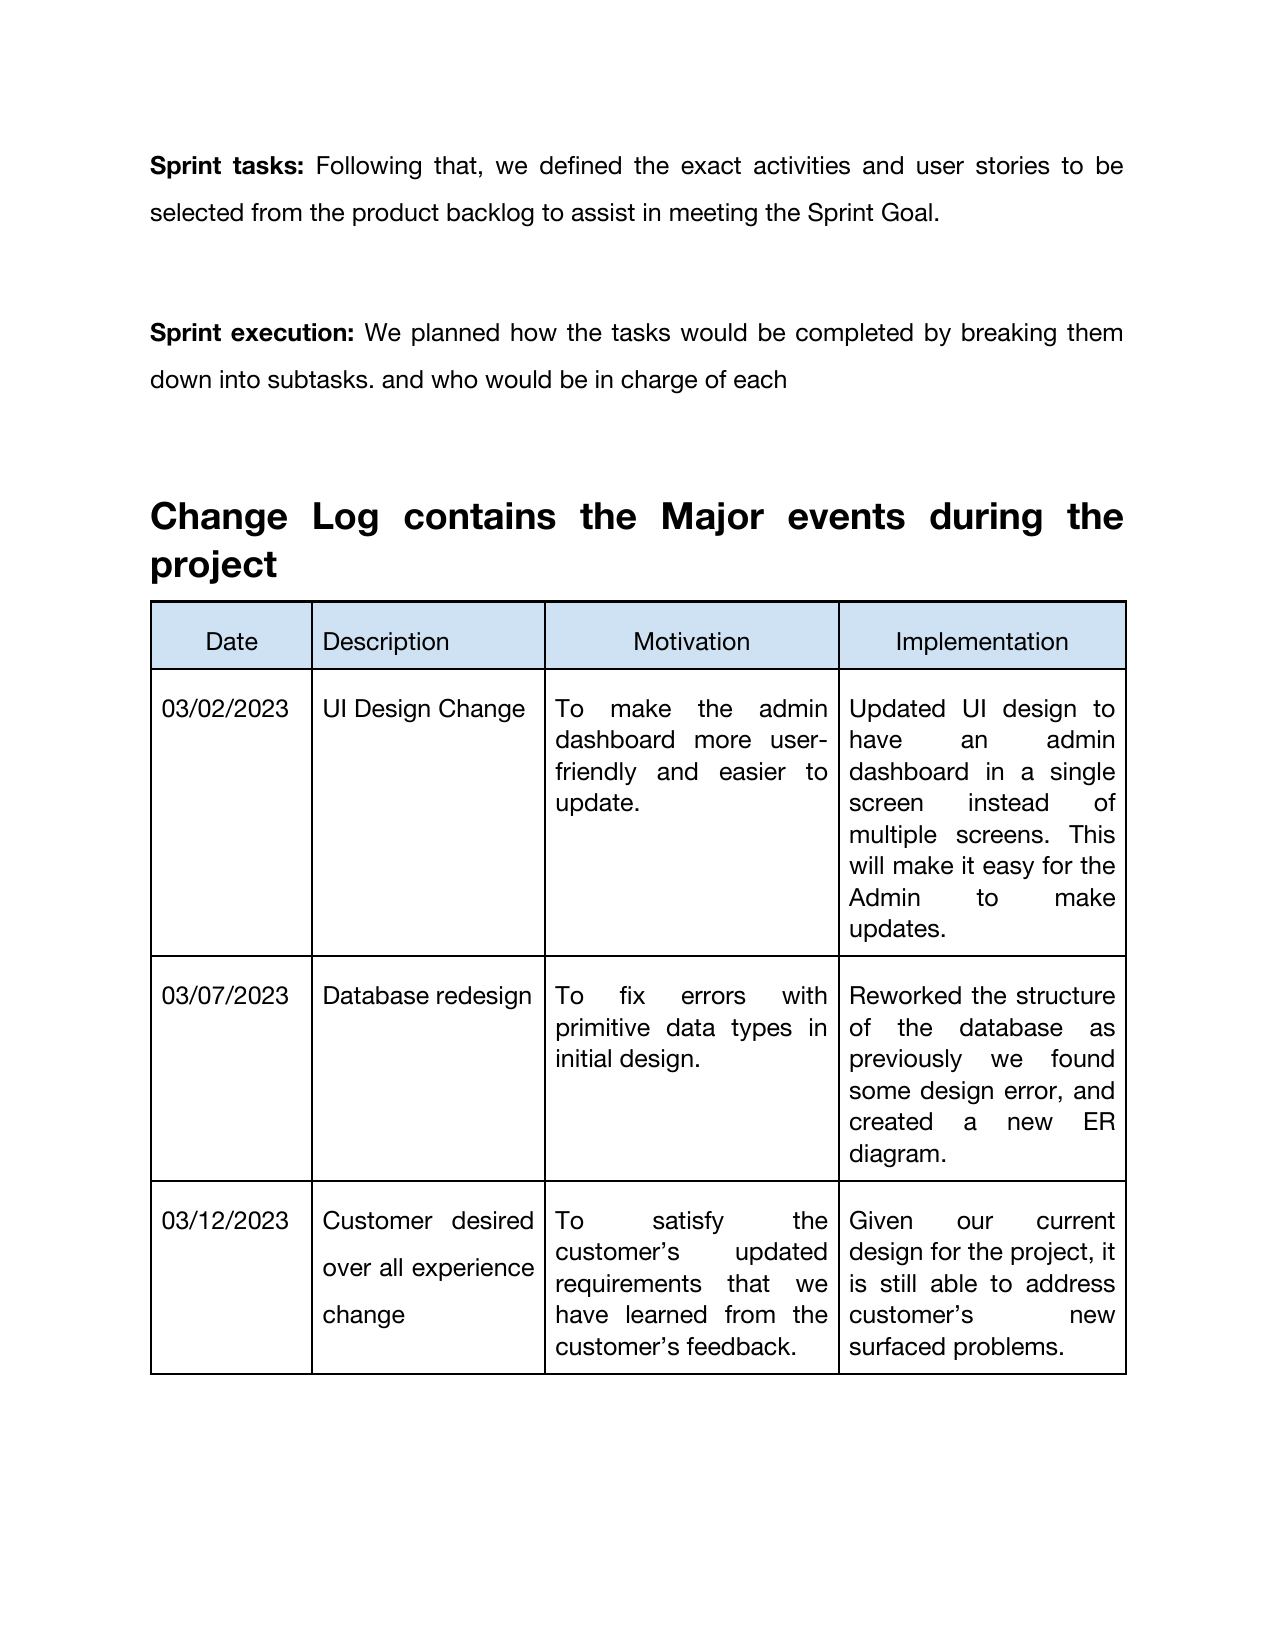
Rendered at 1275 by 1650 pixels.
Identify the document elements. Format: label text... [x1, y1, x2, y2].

table_cell Reworked the structure of the database as previously we found some design error, and created a new ER diagram. [840, 957, 1125, 1179]
table_header Implementation [840, 603, 1125, 668]
table_cell Updated UI design to have an admin dashboard in a single screen instead of multiple screens. This will make it easy for the Admin to make updates. [840, 670, 1125, 955]
table_cell UI Design Change [313, 670, 544, 955]
table_header Motivation [546, 603, 838, 668]
table_header Date [152, 603, 311, 668]
table_cell Customer desired over all experience change [313, 1182, 544, 1372]
table_cell To satisfy the customer’s updated requirements that we have learned from the customer’s feedback. [546, 1182, 838, 1372]
subtitle Change Log contains the Major events during the project [150, 493, 1125, 588]
table_cell To make the admin dashboard more user-friendly and easier to update. [546, 670, 838, 955]
table_cell 03/07/2023 [152, 957, 311, 1179]
text Sprint execution: We planned how the tasks would be completed by breaking them down into subtasks. and who would be in charge of each [150, 317, 1125, 396]
table_cell 03/12/2023 [152, 1182, 311, 1372]
table_cell To fix errors with primitive data types in initial design. [546, 957, 838, 1179]
table_cell Database redesign [313, 957, 544, 1179]
table_cell 03/02/2023 [152, 670, 311, 955]
table_header Description [313, 603, 544, 668]
text Sprint tasks: Following that, we defined the exact activities and user stories to be selected from the product backlog to assist in meeting the Sprint Goal. [150, 150, 1125, 229]
table_cell Given our current design for the project, it is still able to address customer’s new surfaced problems. [840, 1182, 1125, 1372]
